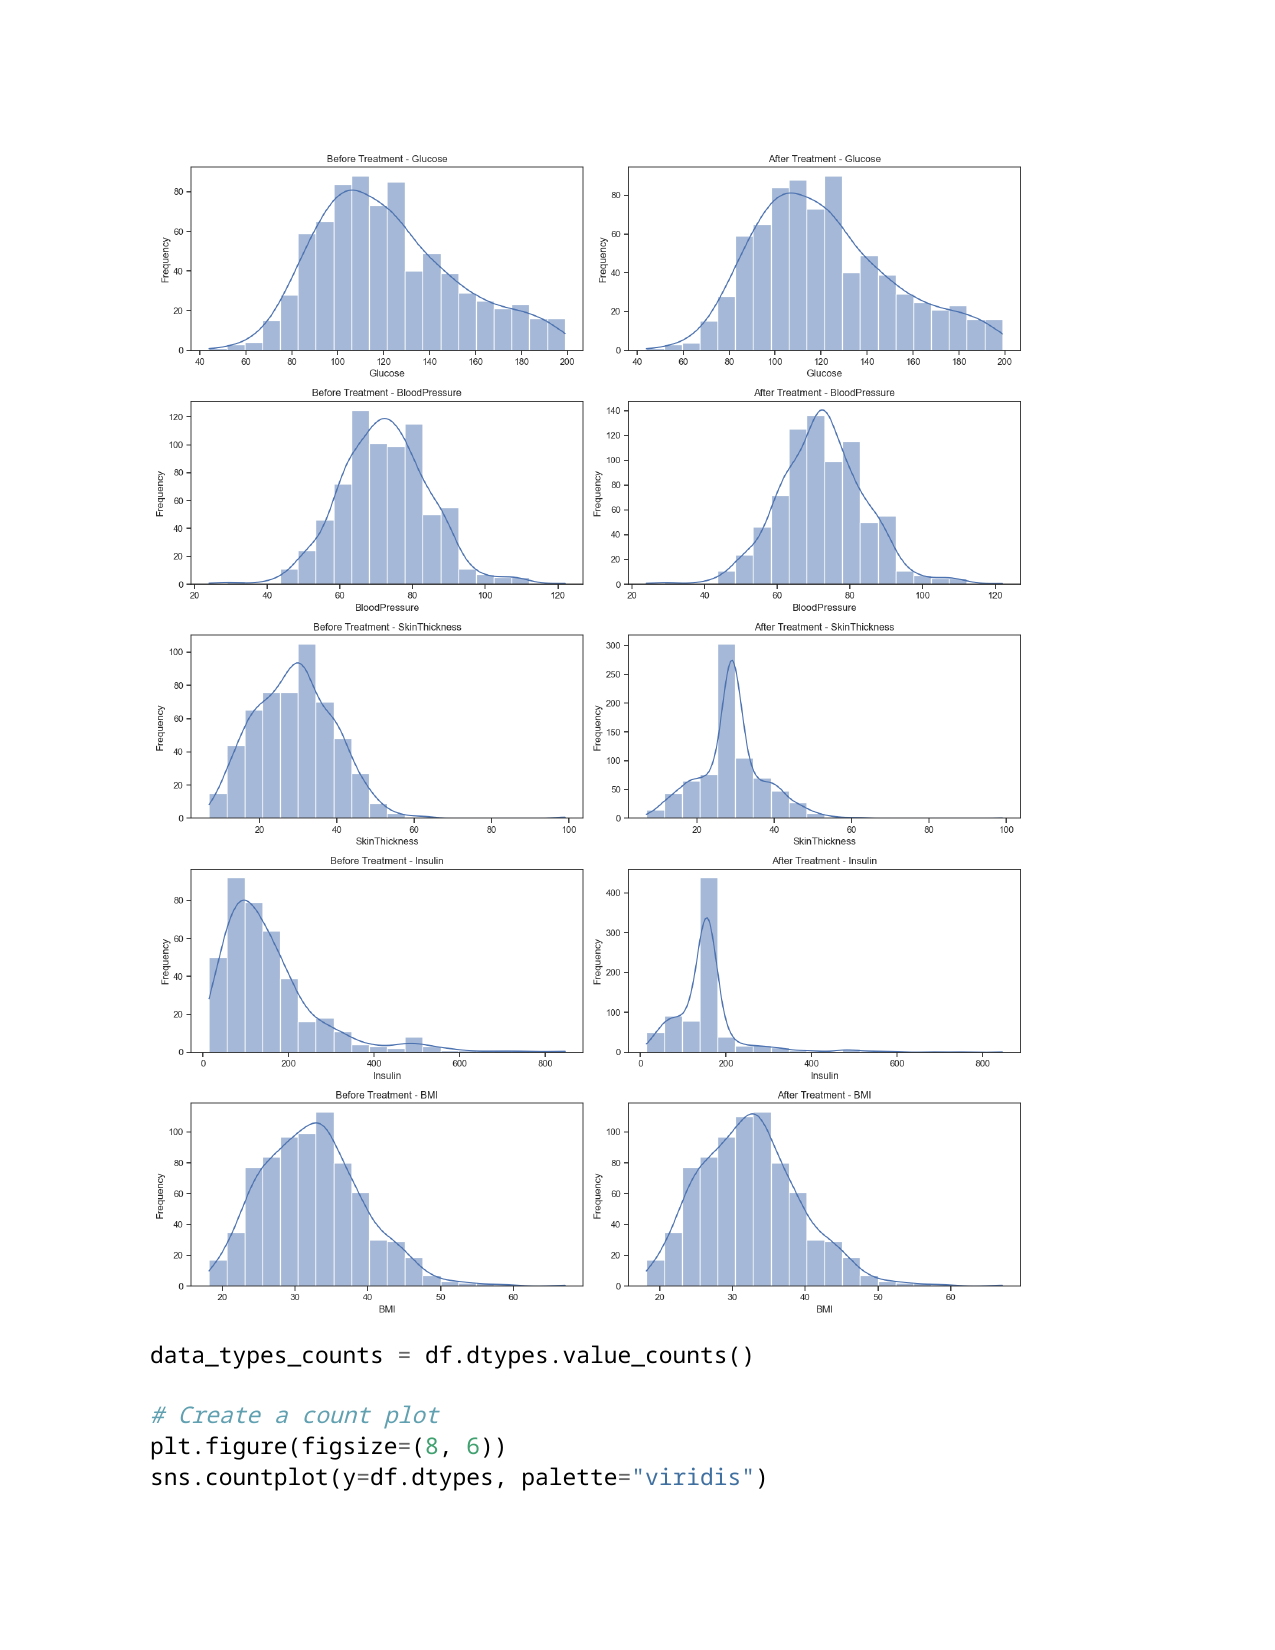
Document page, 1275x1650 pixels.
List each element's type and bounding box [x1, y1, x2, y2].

text [150, 1338, 1125, 1492]
picture [150, 150, 1025, 1320]
